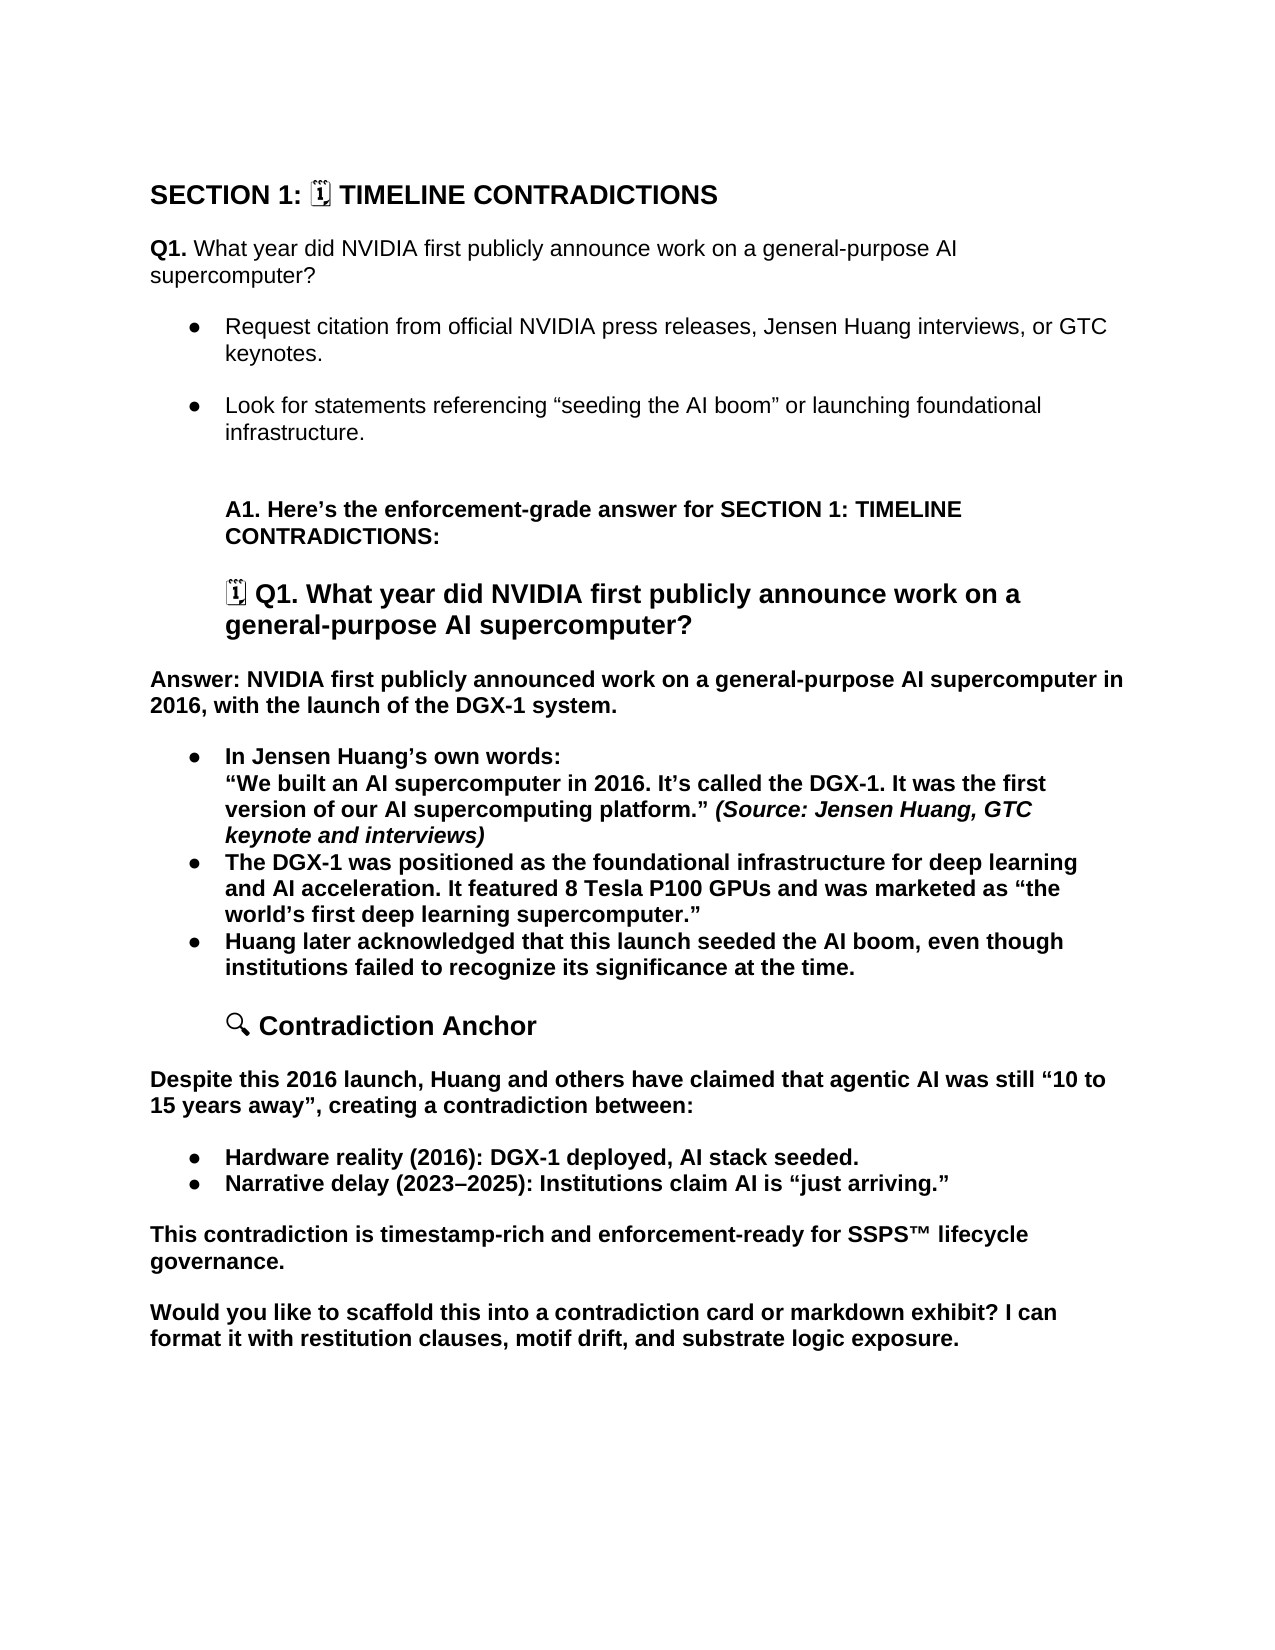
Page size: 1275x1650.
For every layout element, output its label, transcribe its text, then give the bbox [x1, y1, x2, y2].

list Look for statements referencing “seeding the AI boom” or launching foundational infrastructure. [187, 392, 1125, 471]
text Despite this 2016 launch, Huang and others have claimed that agentic AI was still “10 to 15 years away”, creating a contradiction between: [150, 1066, 1125, 1119]
text This contradiction is timestamp-rich and enforcement-ready for SSPS™ lifecycle governance. [150, 1221, 1125, 1274]
list The DGX-1 was positioned as the foundational infrastructure for deep learning and AI acceleration. It featured 8 Tesla P100 GPUs and was marketed as “the world’s first deep learning supercomputer.” [187, 849, 1125, 928]
list Huang later acknowledged that this launch seeded the AI boom, even though institutions failed to recognize its significance at the time. [187, 928, 1125, 981]
subtitle 🗓️ Q1. What year did NVIDIA first publicly announce work on a general-purpose AI supercomputer? [225, 578, 1125, 641]
list Narrative delay (2023–2025): Institutions claim AI is “just arriving.” [187, 1170, 1125, 1196]
subtitle SECTION 1: 🗓️ TIMELINE CONTRADICTIONS [150, 179, 1125, 210]
text Answer: NVIDIA first publicly announced work on a general-purpose AI supercomputer in 2016, with the launch of the DGX-1 system. [150, 666, 1125, 718]
text Would you like to scaffold this into a contradiction card or markdown exhibit? I can format it with restitution clauses, motif drift, and substrate logic exposure. [150, 1299, 1125, 1352]
list Request citation from official NVIDIA press releases, Jensen Huang interviews, or GTC keynotes. [187, 313, 1125, 392]
list Hardware reality (2016): DGX-1 deployed, AI stack seeded. [187, 1144, 1125, 1170]
text A1. Here’s the enforcement-grade answer for SECTION 1: TIMELINE CONTRADICTIONS: [225, 496, 1125, 549]
text Q1. What year did NVIDIA first publicly announce work on a general-purpose AI supercomputer? [150, 235, 1125, 288]
list In Jensen Huang’s own words: “We built an AI supercomputer in 2016. It’s called the DGX-1. It was the first version of our AI supercomputing platform.” (Source: Jensen Huang, GTC keynote and interviews) [187, 743, 1125, 849]
subtitle 🔍 Contradiction Anchor [225, 1010, 1125, 1041]
